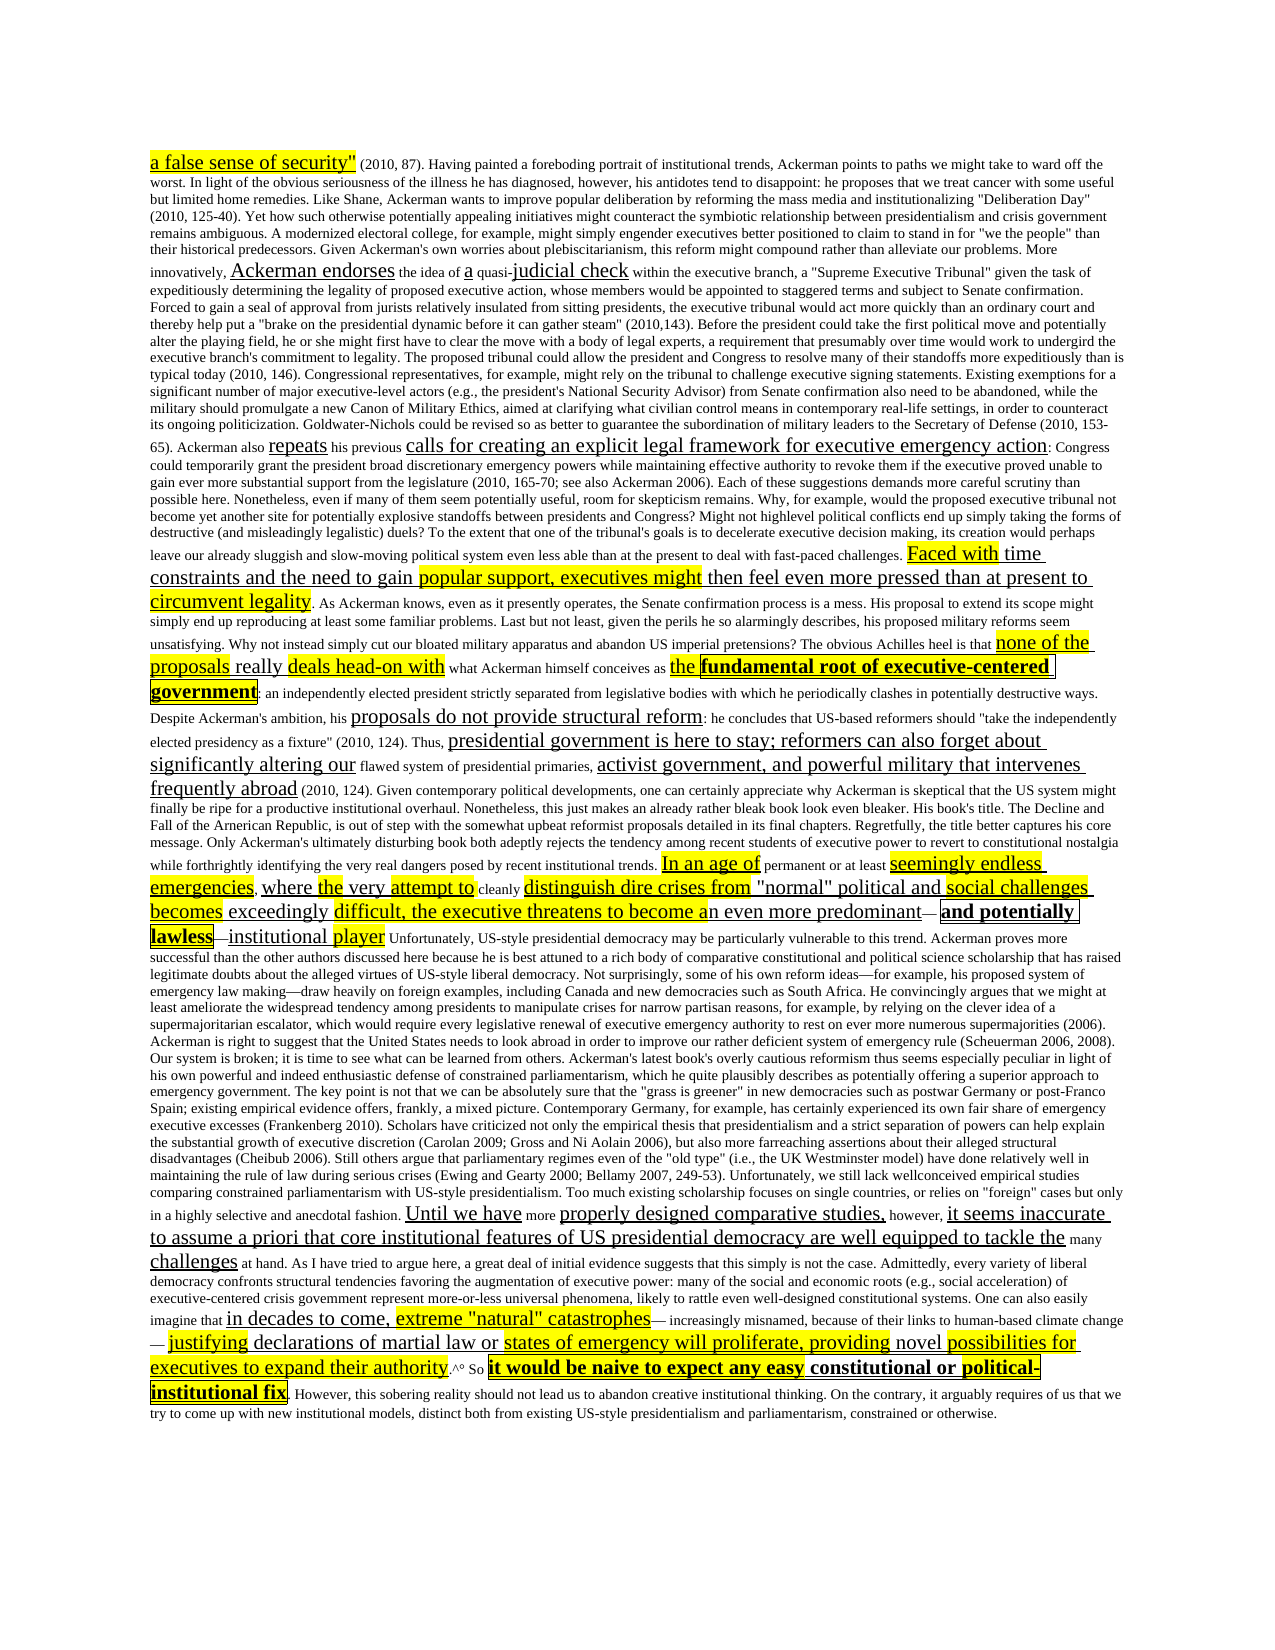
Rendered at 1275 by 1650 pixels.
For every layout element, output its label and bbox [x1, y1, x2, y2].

text [150, 150, 1125, 1421]
